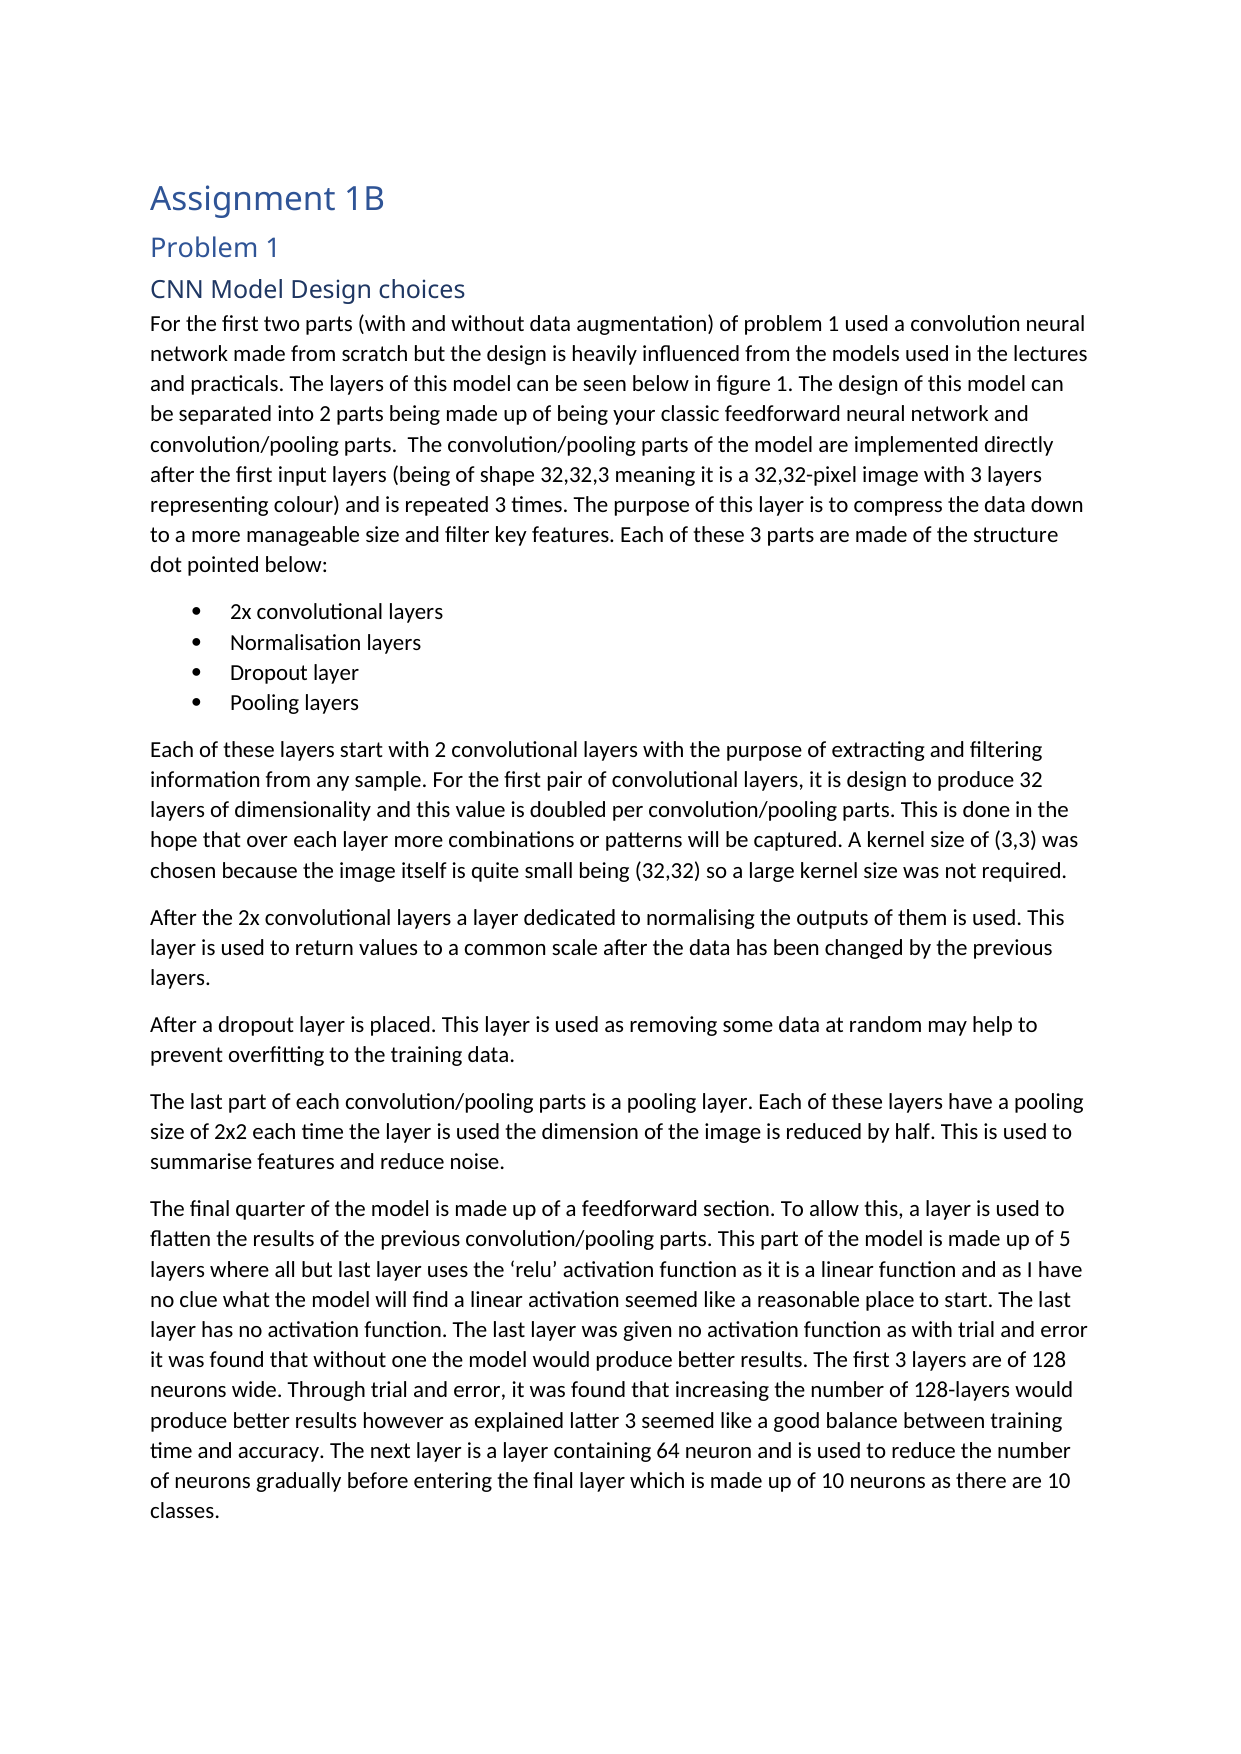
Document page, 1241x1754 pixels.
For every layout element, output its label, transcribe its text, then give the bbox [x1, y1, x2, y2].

list Normalisation layers [192, 628, 1090, 656]
subtitle CNN Model Design choices [150, 272, 1090, 306]
text The final quarter of the model is made up of a feedforward section. To allow this, a layer is used to flatten the results of the previous convolution/pooling parts. This part of the model is made up of 5 layers where all but last layer uses the ‘relu’ activation function as it is a linear function and as I have no clue what the model will find a linear activation seemed like a reasonable place to start. The last layer has no activation function. The last layer was given no activation function as with trial and error it was found that without one the model would produce better results. The first 3 layers are of 128 neurons wide. Through trial and error, it was found that increasing the number of 128-layers would produce better results however as explained latter 3 seemed like a good balance between training time and accuracy. The next layer is a layer containing 64 neuron and is used to reduce the number of neurons gradually before entering the final layer which is made up of 10 neurons as there are 10 classes. [150, 1194, 1090, 1524]
text The last part of each convolution/pooling parts is a pooling layer. Each of these layers have a pooling size of 2x2 each time the layer is used the dimension of the image is reduced by half. This is used to summarise features and reduce noise. [150, 1087, 1090, 1175]
text Each of these layers start with 2 convolutional layers with the purpose of extracting and filtering information from any sample. For the first pair of convolutional layers, it is design to produce 32 layers of dimensionality and this value is doubled per convolution/pooling parts. This is done in the hope that over each layer more combinations or patterns will be captured. A kernel size of (3,3) was chosen because the image itself is quite small being (32,32) so a large kernel size was not required. [150, 735, 1090, 884]
text After a dropout layer is placed. This layer is used as removing some data at random may help to prevent overfitting to the training data. [150, 1010, 1090, 1068]
text After the 2x convolutional layers a layer dedicated to normalising the outputs of them is used. This layer is used to return values to a common scale after the data has been changed by the previous layers. [150, 903, 1090, 991]
list Dropout layer [192, 658, 1090, 686]
subtitle Problem 1 [150, 228, 1090, 265]
subtitle Assignment 1B [150, 175, 1090, 220]
text For the first two parts (with and without data augmentation) of problem 1 used a convolution neural network made from scratch but the design is heavily influenced from the models used in the lectures and practicals. The layers of this model can be seen below in figure 1. The design of this model can be separated into 2 parts being made up of being your classic feedforward neural network and convolution/pooling parts. The convolution/pooling parts of the model are implemented directly after the first input layers (being of shape 32,32,3 meaning it is a 32,32-pixel image with 3 layers representing colour) and is repeated 3 times. The purpose of this layer is to compress the data down to a more manageable size and filter key features. Each of these 3 parts are made of the structure dot pointed below: [150, 309, 1090, 578]
list Pooling layers [192, 688, 1090, 716]
list 2x convolutional layers [192, 597, 1090, 625]
